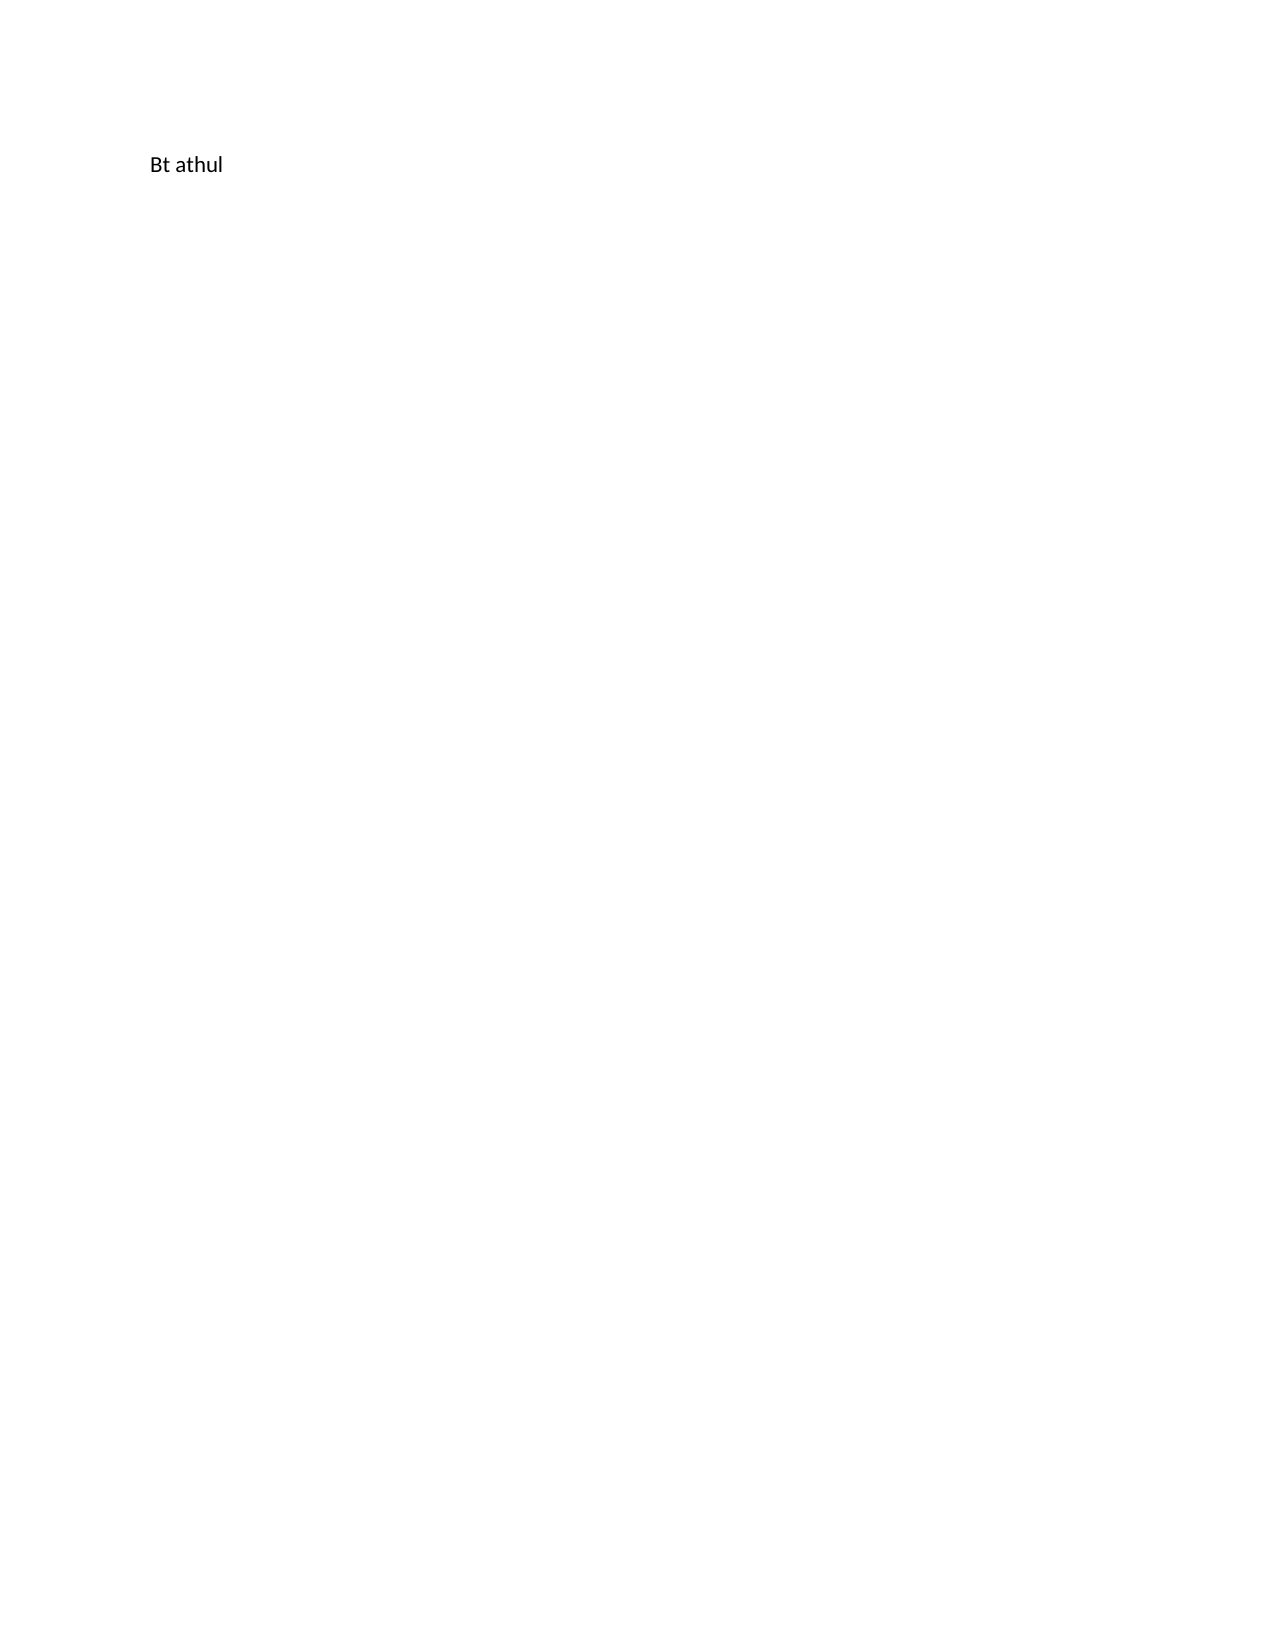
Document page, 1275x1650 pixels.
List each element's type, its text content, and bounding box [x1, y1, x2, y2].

text Bt athul [150, 150, 1125, 178]
